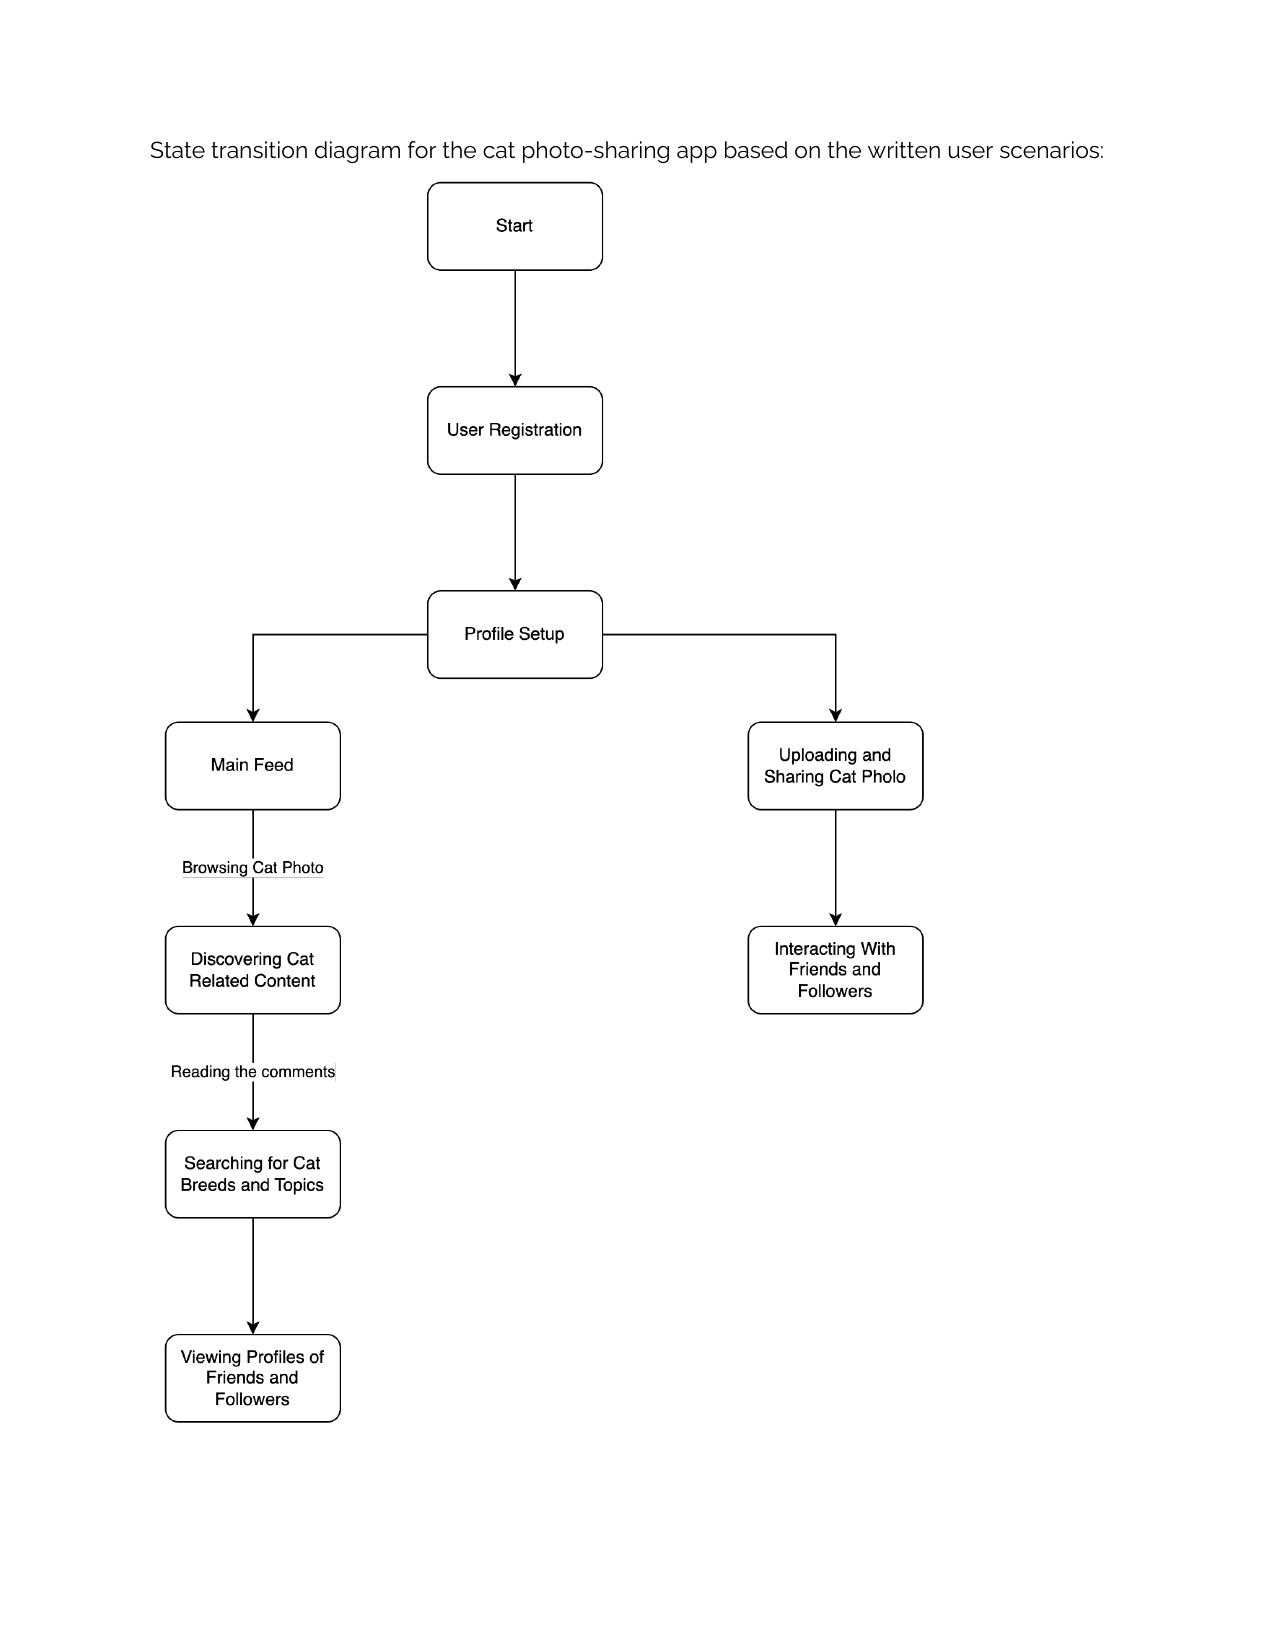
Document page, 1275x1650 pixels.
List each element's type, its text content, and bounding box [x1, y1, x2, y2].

text State transition diagram for the cat photo-sharing app based on the written user scenarios: [150, 137, 1125, 163]
picture [150, 167, 938, 1437]
